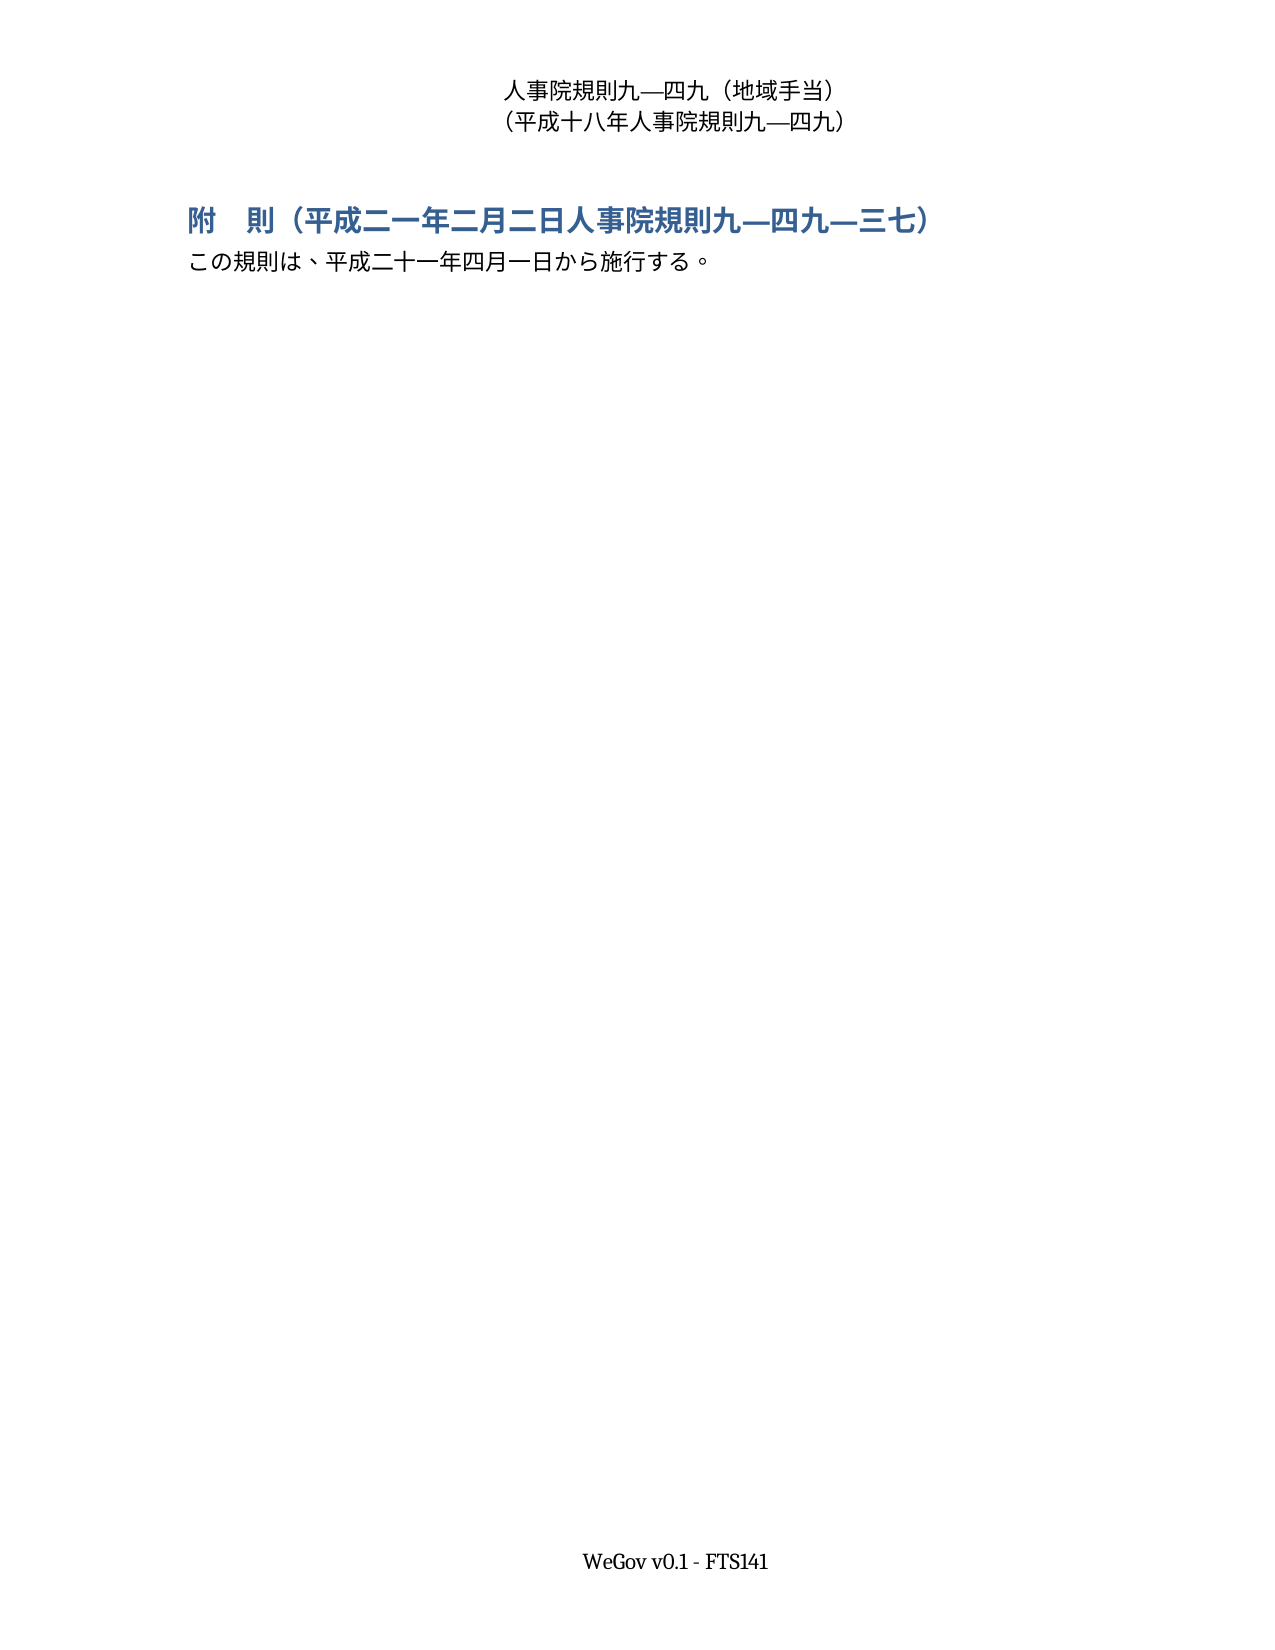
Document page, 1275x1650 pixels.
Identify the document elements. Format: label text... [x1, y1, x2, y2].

text この規則は、平成二十一年四月一日から施行する。 [187, 246, 1087, 277]
subtitle 附 則（平成二一年二月二日人事院規則九―四九―三七） [187, 200, 1087, 240]
